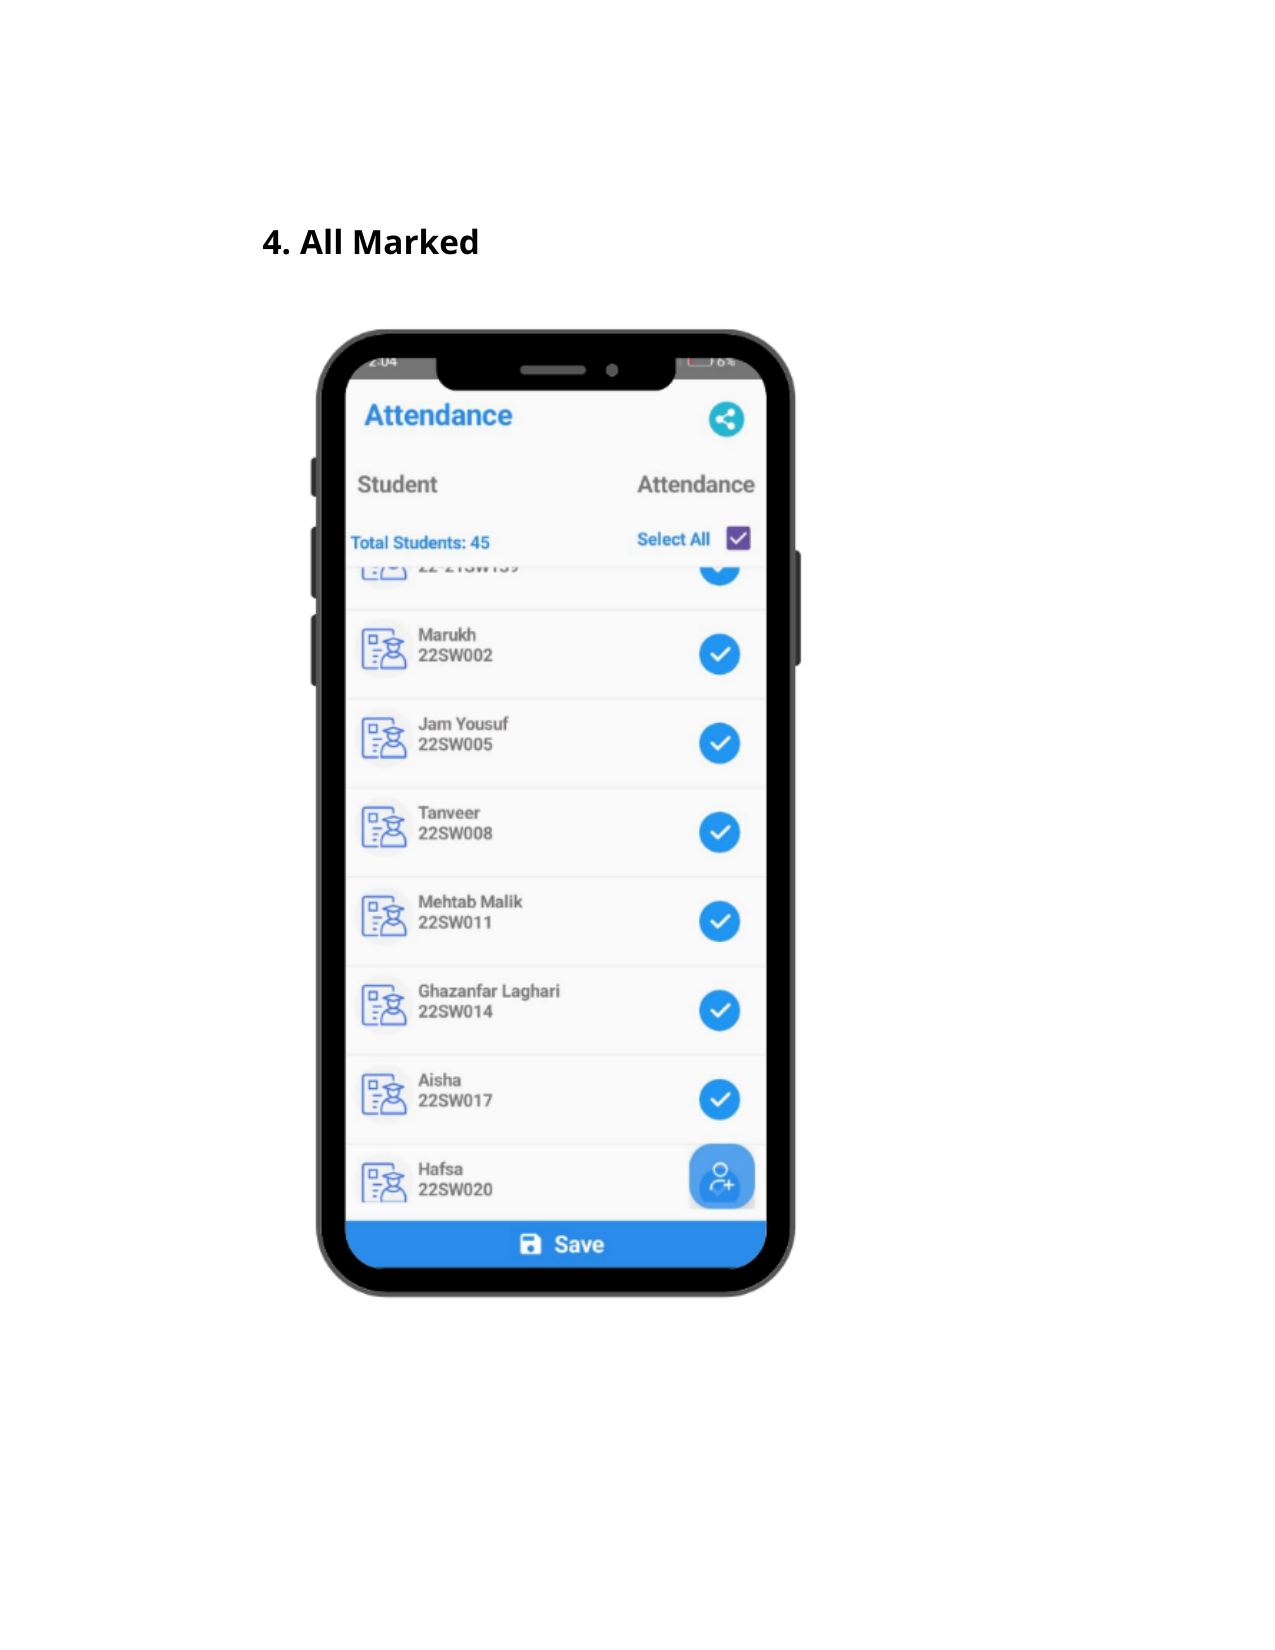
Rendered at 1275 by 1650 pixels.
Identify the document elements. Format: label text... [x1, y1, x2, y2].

picture [262, 287, 843, 1333]
list All Marked [262, 219, 1125, 264]
